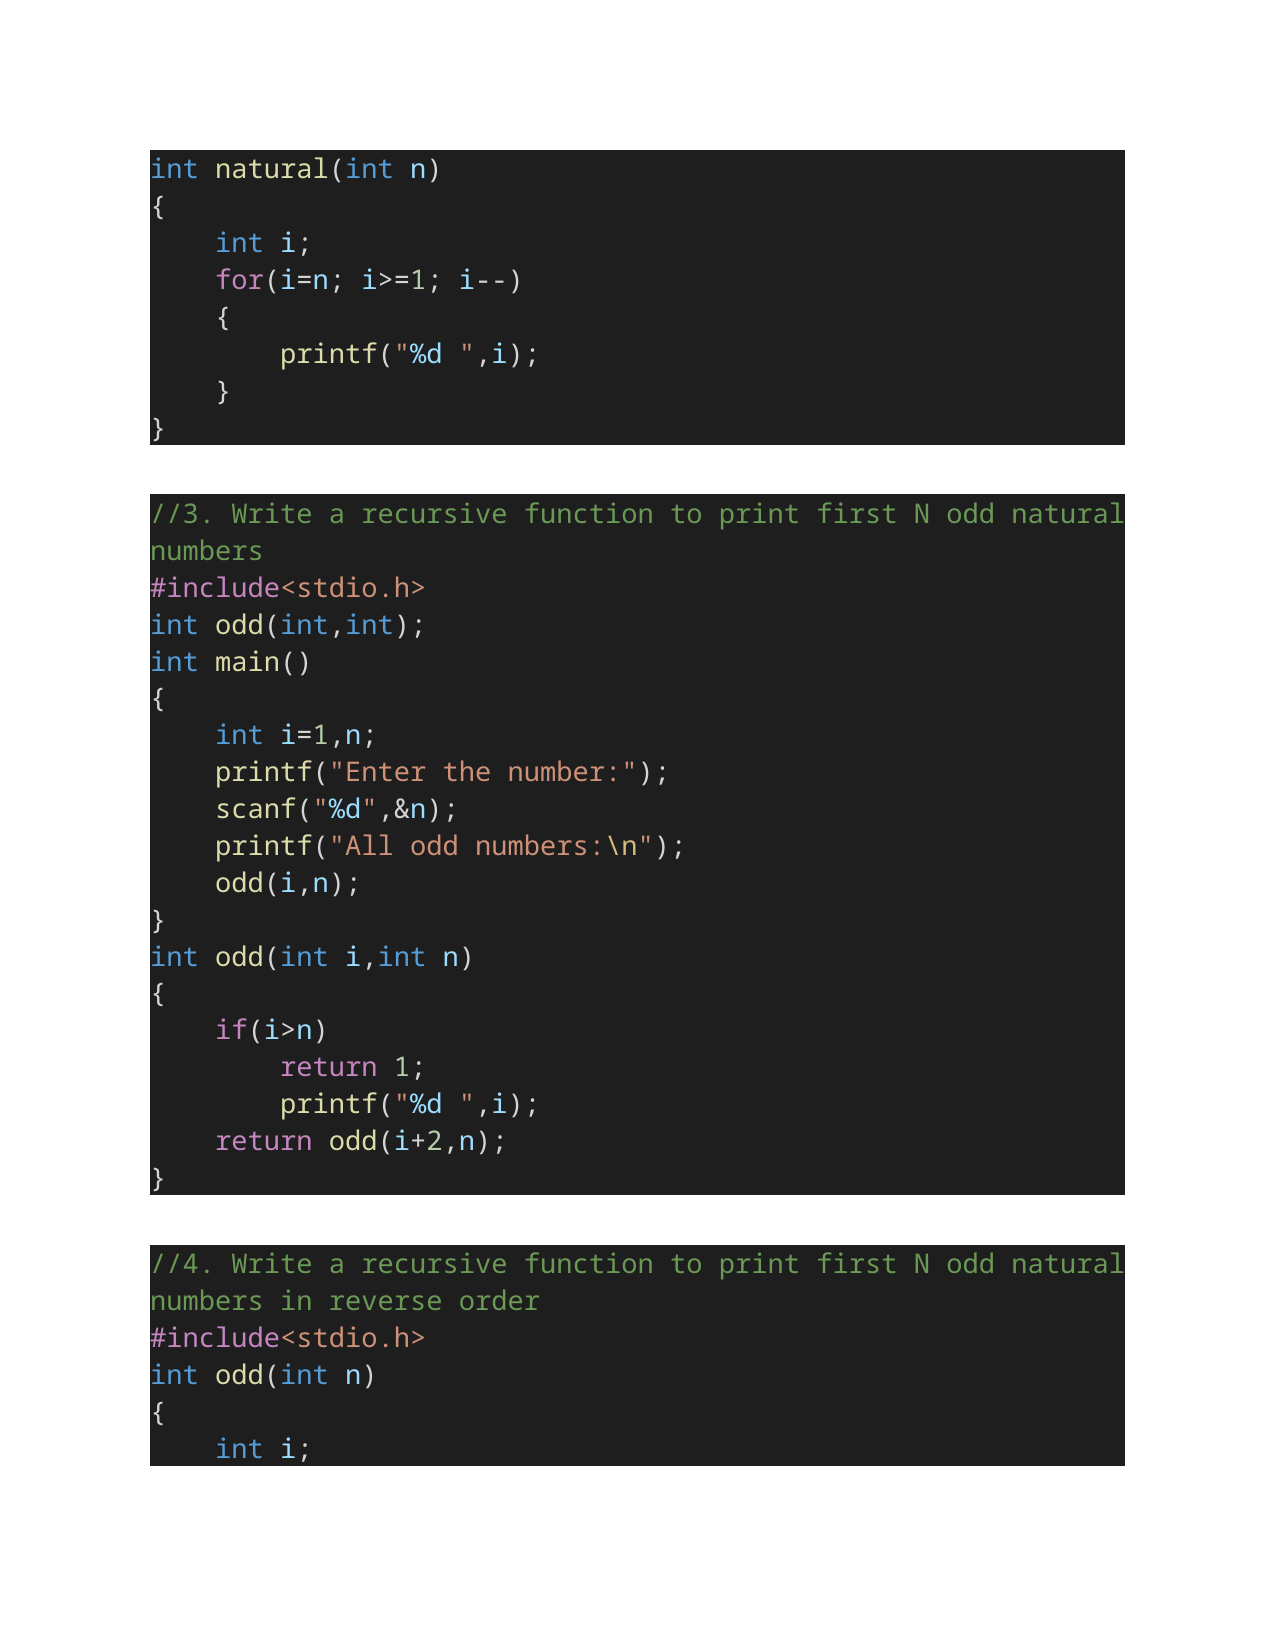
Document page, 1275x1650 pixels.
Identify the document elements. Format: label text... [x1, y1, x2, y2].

text return odd(i+2,n); [150, 1121, 1125, 1158]
text { [150, 679, 1125, 716]
text { [150, 297, 1125, 334]
text int main() [150, 642, 1125, 679]
text printf("%d ",i); [150, 334, 1125, 371]
text } [150, 408, 1125, 445]
text printf("All odd numbers:\n"); [150, 826, 1125, 863]
text return 1; [150, 1048, 1125, 1084]
text odd(i,n); [150, 863, 1125, 900]
text printf("%d ",i); [150, 1084, 1125, 1121]
text #include<stdio.h> [150, 568, 1125, 605]
text printf("Enter the number:"); [150, 753, 1125, 789]
text int odd(int i,int n) [150, 937, 1125, 974]
text if(i>n) [150, 1011, 1125, 1048]
text //4. Write a recursive function to print first N odd natural numbers in reverse order [150, 1245, 1125, 1318]
text //3. Write a recursive function to print first N odd natural numbers [150, 494, 1125, 568]
text } [150, 371, 1125, 408]
text #include<stdio.h> [150, 1318, 1125, 1355]
text int odd(int,int); [150, 605, 1125, 642]
text int i; [150, 1429, 1125, 1466]
text for(i=n; i>=1; i--) [150, 261, 1125, 297]
text scanf("%d",&n); [150, 789, 1125, 826]
text { [150, 974, 1125, 1011]
text { [150, 1392, 1125, 1429]
text int i=1,n; [150, 716, 1125, 753]
text int natural(int n) [150, 150, 1125, 187]
text { [150, 187, 1125, 224]
text } [150, 1158, 1125, 1195]
text int odd(int n) [150, 1355, 1125, 1392]
text int i; [150, 224, 1125, 261]
text } [150, 900, 1125, 937]
